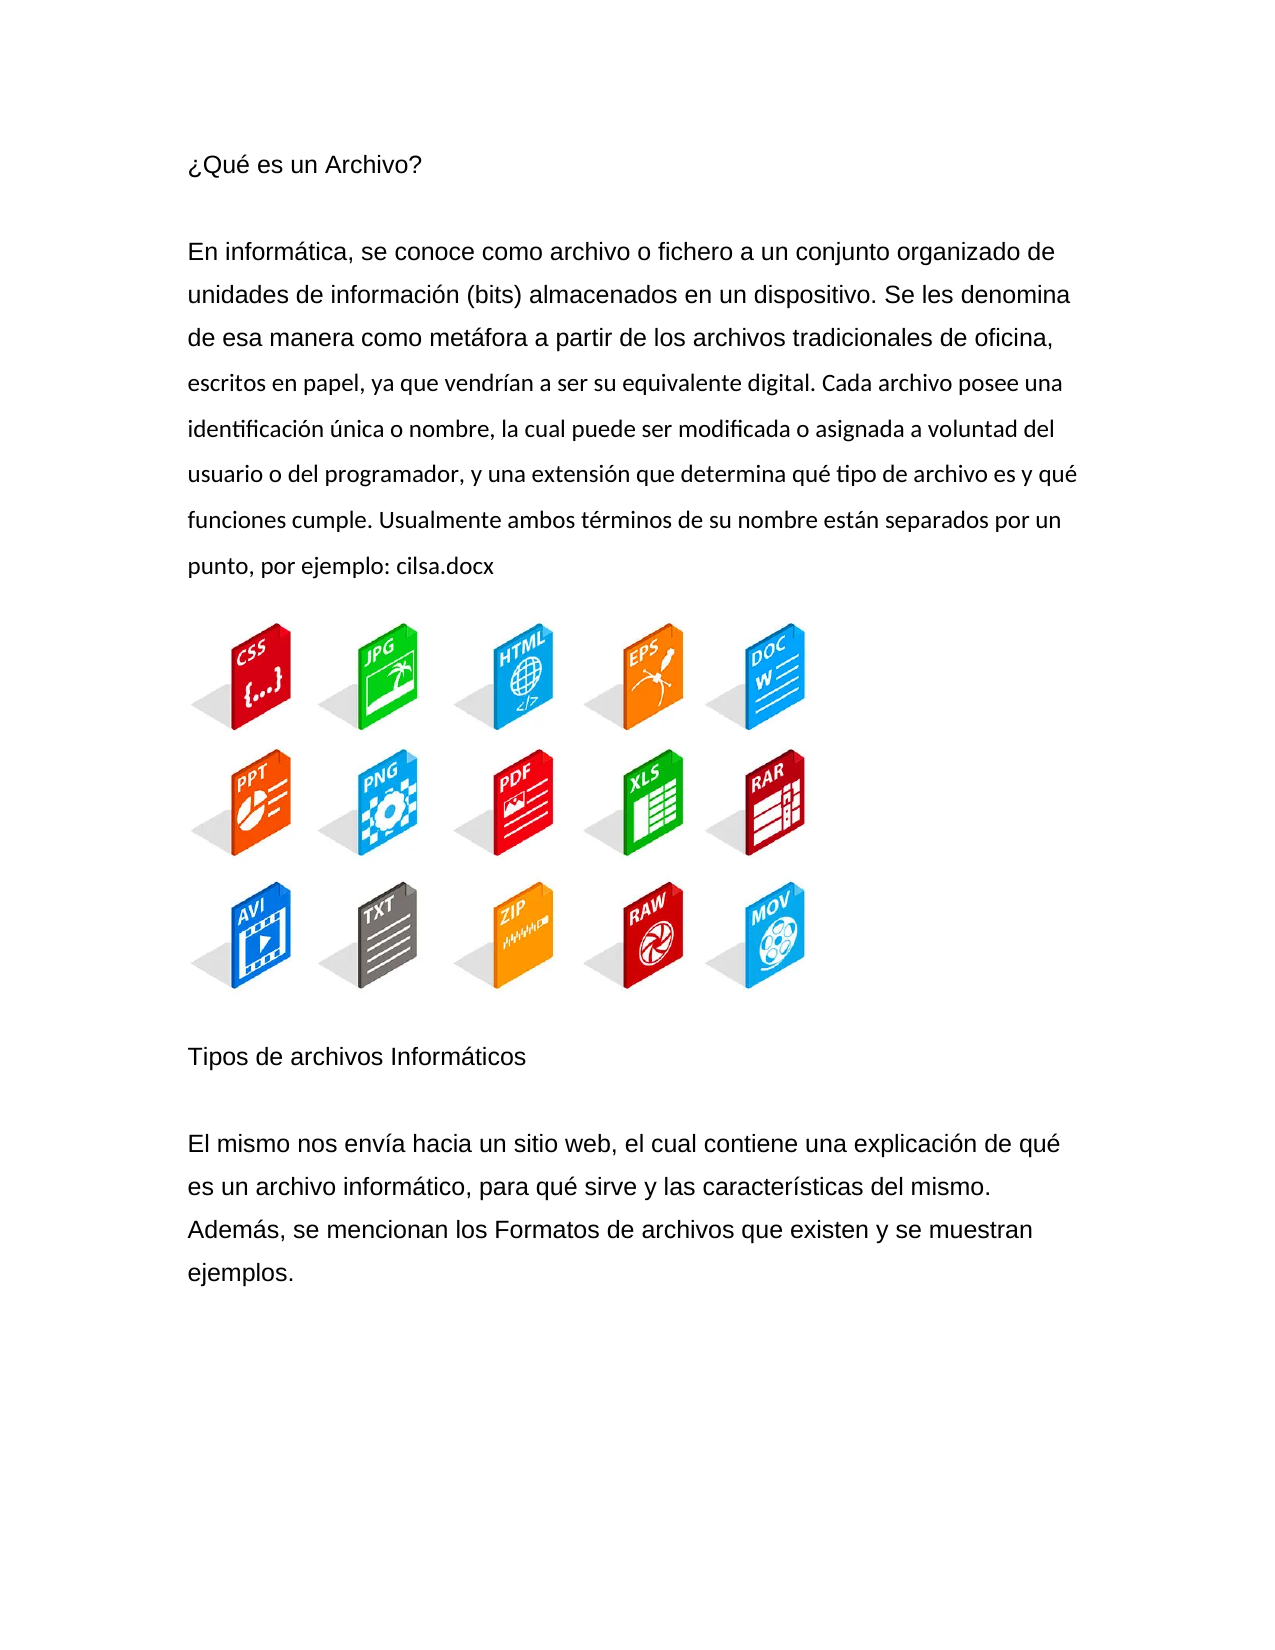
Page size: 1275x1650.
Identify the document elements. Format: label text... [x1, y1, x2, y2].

picture [187, 595, 820, 1017]
text ¿Qué es un Archivo? [187, 150, 1087, 212]
text Tipos de archivos Informáticos [187, 1042, 1087, 1104]
text El mismo nos envía hacia un sitio web, el cual contiene una explicación de qué es un archivo informático, para qué sirve y las características del mismo. Además, se mencionan los Formatos de archivos que existen y se muestran ejemplos. [187, 1129, 1087, 1287]
text En informática, se conoce como archivo o fichero a un conjunto organizado de unidades de información (bits) almacenados en un dispositivo. Se les denomina de esa manera como metáfora a partir de los archivos tradicionales de oficina, escritos en papel, ya que vendrían a ser su equivalente digital. Cada archivo posee una identificación única o nombre, la cual puede ser modificada o asignada a voluntad del usuario o del programador, y una extensión que determina qué tipo de archivo es y qué funciones cumple. Usualmente ambos términos de su nombre están separados por un punto, por ejemplo: cilsa.docx [187, 237, 1087, 581]
